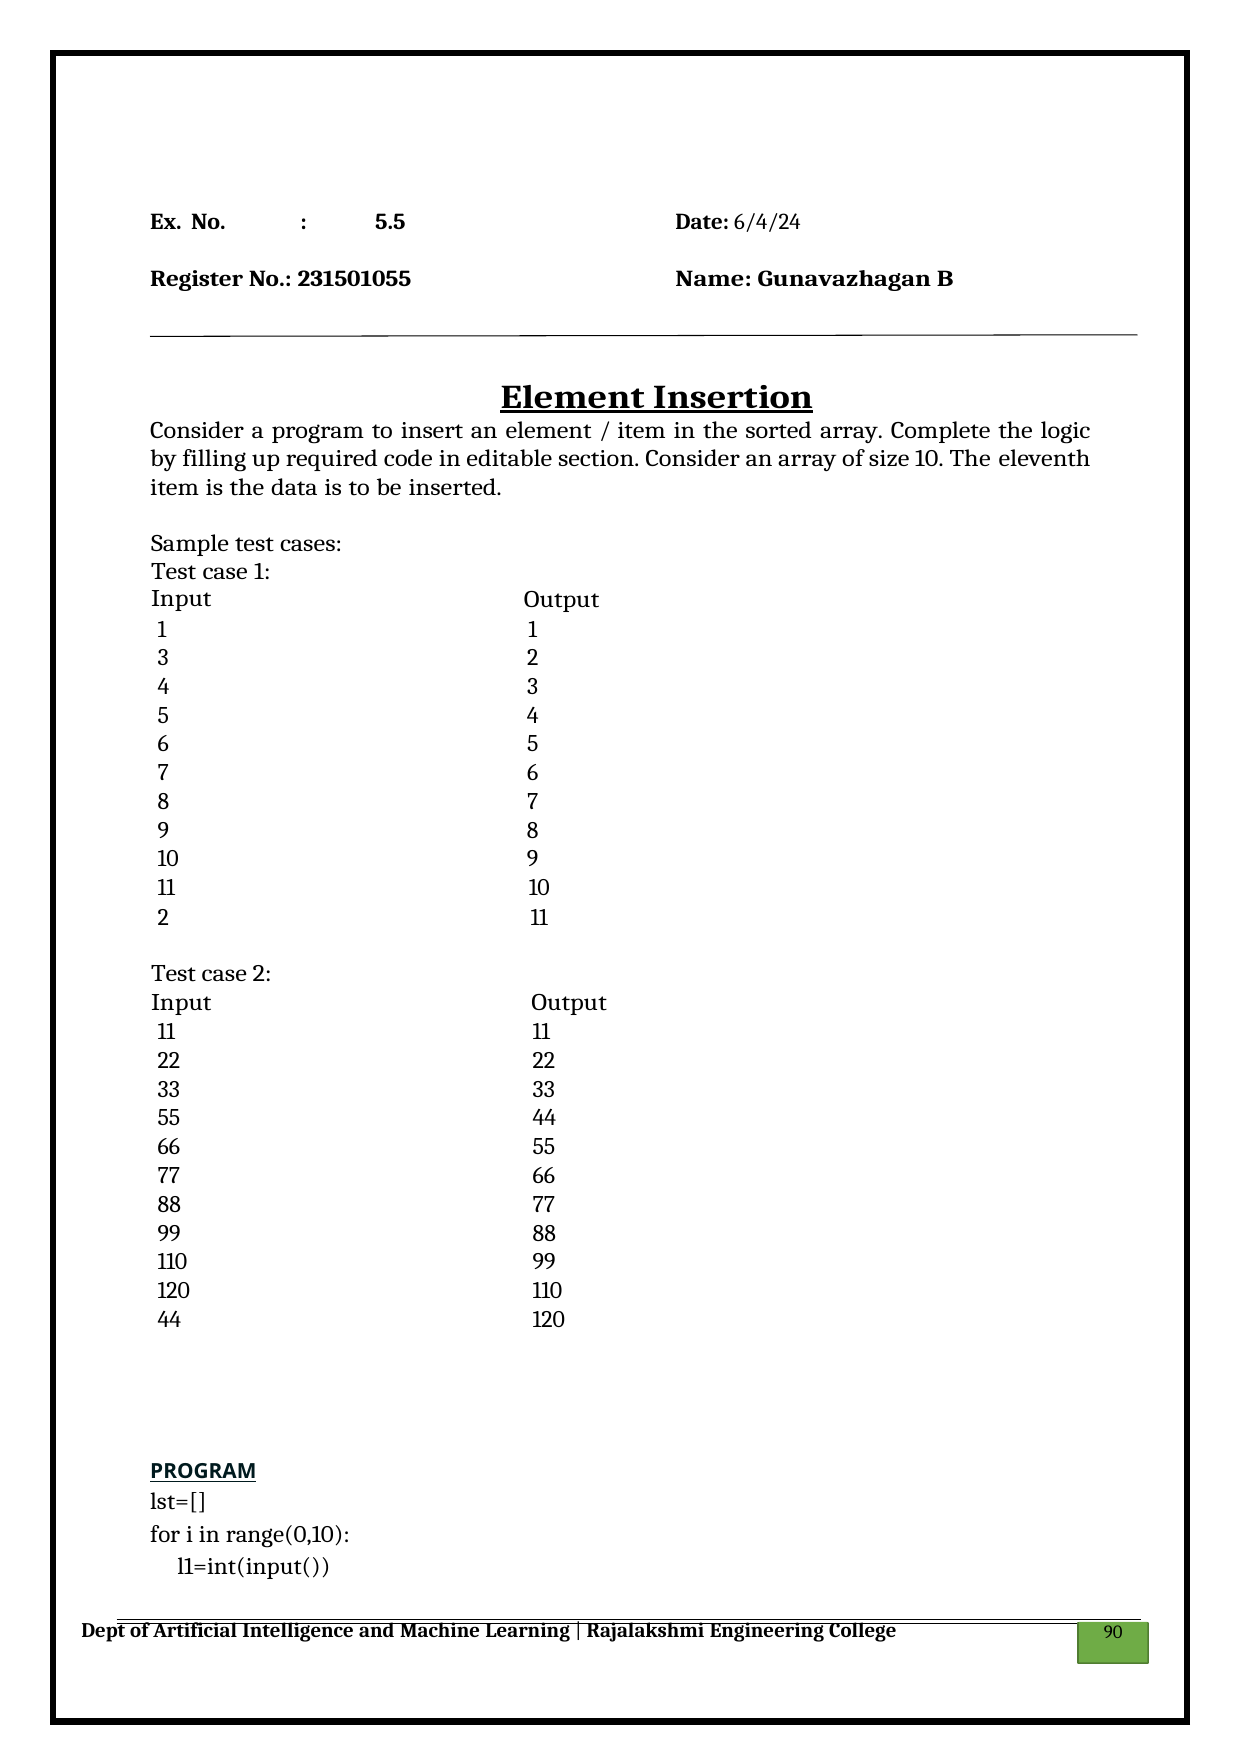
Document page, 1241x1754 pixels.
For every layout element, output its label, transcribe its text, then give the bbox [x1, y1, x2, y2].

table_header Sample test cases: Test case 1: Input [146, 529, 436, 616]
table_cell 2 [146, 903, 436, 946]
table_cell 8 [146, 788, 436, 817]
table_cell 66 [146, 1133, 436, 1162]
table_cell 2 [436, 644, 612, 673]
table_cell 4 [436, 701, 612, 730]
table_cell 9 [436, 845, 612, 874]
table_cell 6 [436, 759, 612, 788]
table_cell 4 [146, 673, 436, 701]
table_cell 22 [436, 1047, 612, 1076]
table_cell 55 [146, 1104, 436, 1133]
table_cell 8 [436, 817, 612, 845]
table_cell 1 [146, 616, 436, 644]
table_cell 66 [436, 1162, 612, 1191]
table_cell 99 [146, 1220, 436, 1248]
table_cell 9 [146, 817, 436, 845]
text PROGRAM [150, 1457, 1103, 1485]
table_cell 6 [146, 730, 436, 759]
table_cell 1 [436, 616, 612, 644]
table_cell 44 [436, 1104, 612, 1133]
text Consider a program to insert an element / item in the sorted array. Complete the logic by filling up required code in editable section. Consider an array of size 10. The eleventh item is the data is to be inserted. [150, 417, 1090, 501]
table_cell Test case 2: Input [146, 946, 436, 1018]
table_cell 44 [146, 1306, 436, 1335]
table_cell 7 [436, 788, 612, 817]
table_cell 7 [146, 759, 436, 788]
table_cell 11 [146, 874, 436, 903]
table_cell 10 [436, 874, 612, 903]
table_cell 33 [146, 1076, 436, 1104]
text lst=[] [150, 1488, 1103, 1516]
table_cell 99 [436, 1248, 612, 1277]
table_cell 5 [436, 730, 612, 759]
table_cell 33 [436, 1076, 612, 1104]
table_cell Output [436, 946, 612, 1018]
table_cell 88 [436, 1220, 612, 1248]
table_cell 3 [146, 644, 436, 673]
subtitle Element Insertion [500, 378, 1103, 416]
table_cell 22 [146, 1047, 436, 1076]
table_cell 77 [146, 1162, 436, 1191]
table_cell 10 [146, 845, 436, 874]
table_cell 88 [146, 1191, 436, 1219]
text Register No.: 231501055 Name: Gunavazhagan B [150, 266, 1103, 292]
table_cell 5 [146, 701, 436, 730]
table_cell 77 [436, 1191, 612, 1219]
text for i in range(0,10): l1=int(input()) [150, 1521, 439, 1580]
table_cell 11 [436, 903, 612, 946]
table_cell 3 [436, 673, 612, 701]
table_cell 120 [146, 1277, 436, 1306]
table_cell 11 [146, 1018, 436, 1047]
table_cell 120 [436, 1306, 612, 1335]
table_cell 11 [436, 1018, 612, 1047]
table_cell 55 [436, 1133, 612, 1162]
table_cell 110 [146, 1248, 436, 1277]
table_cell 110 [436, 1277, 612, 1306]
text Ex. No. : 5.5 Date: 6/4/24 [150, 208, 1103, 235]
table_header Output [436, 529, 612, 616]
